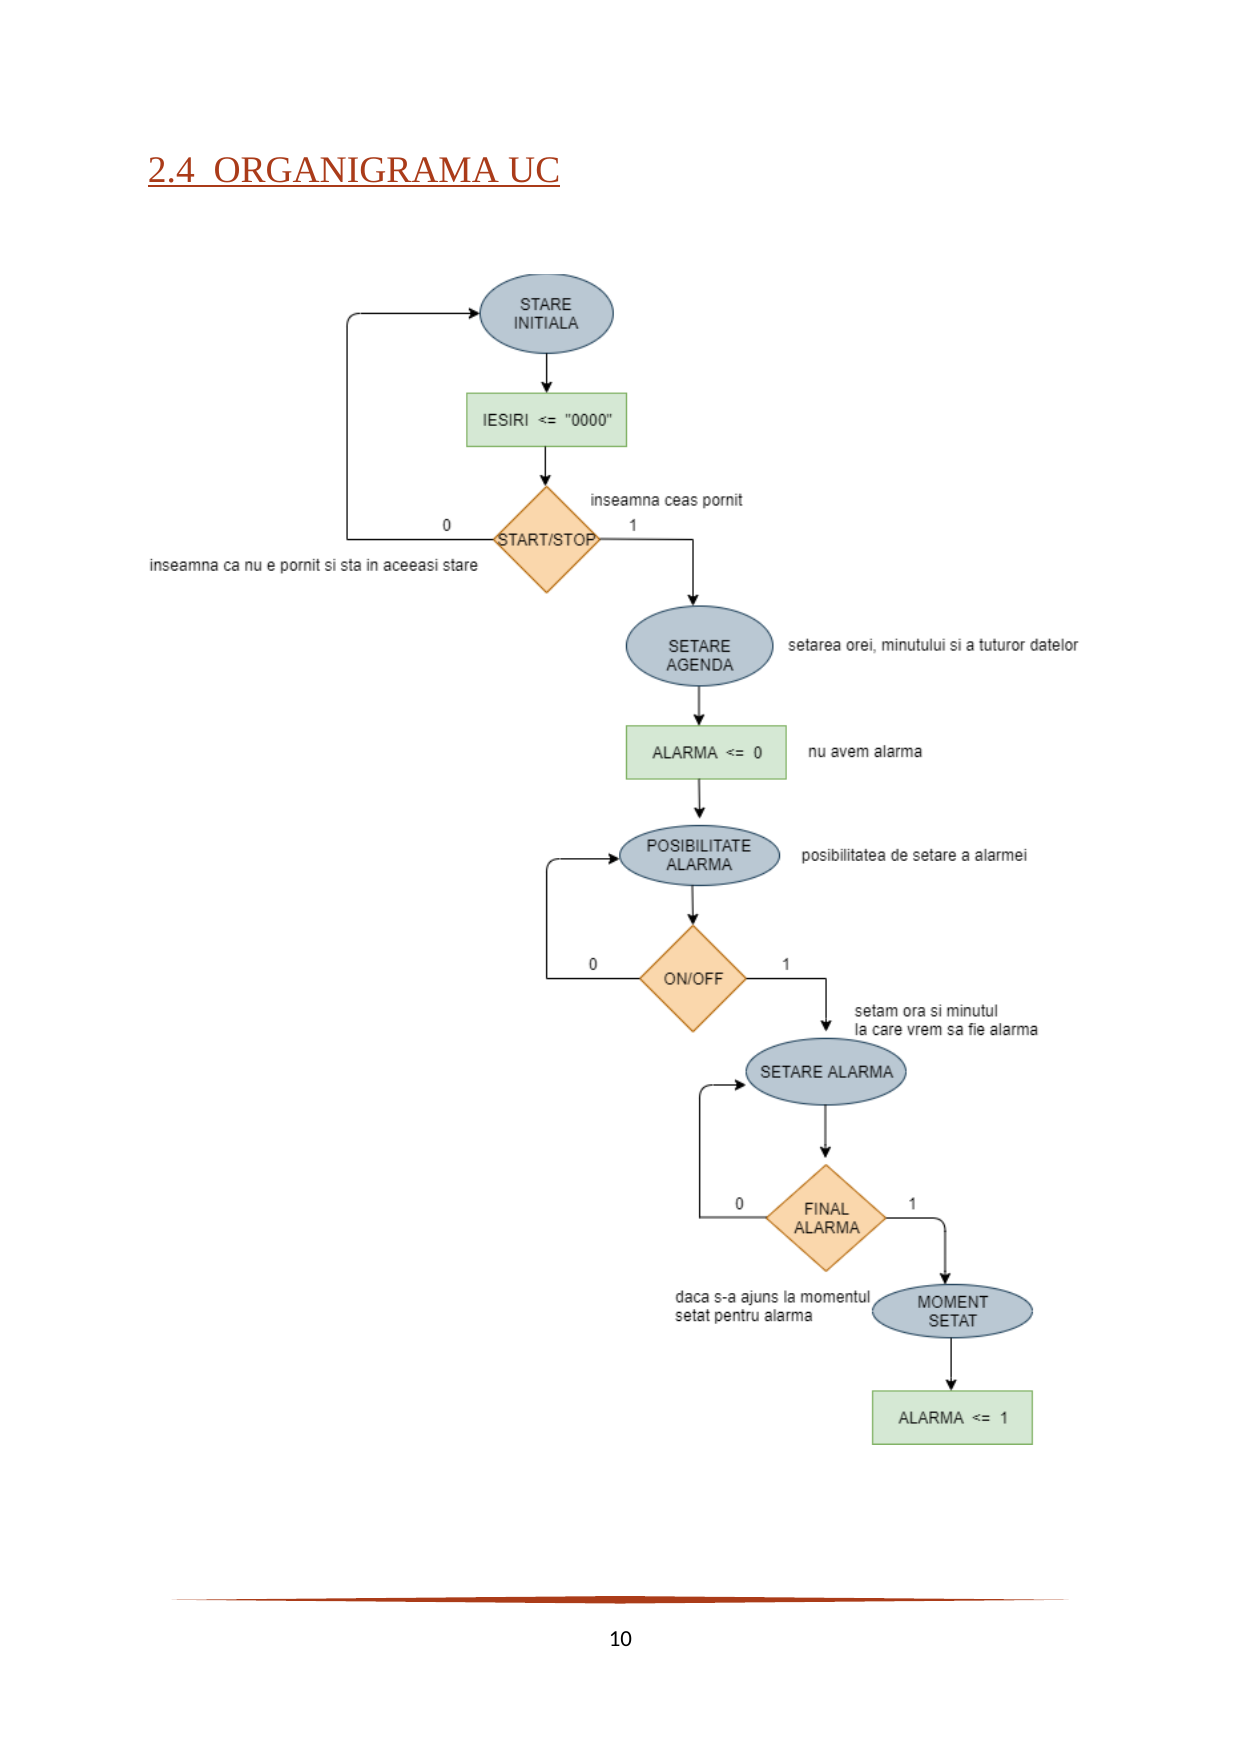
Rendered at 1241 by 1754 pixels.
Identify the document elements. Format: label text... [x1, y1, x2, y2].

text 2.4 ORGANIGRAMA UC [148, 148, 1093, 191]
picture [147, 274, 1093, 1445]
